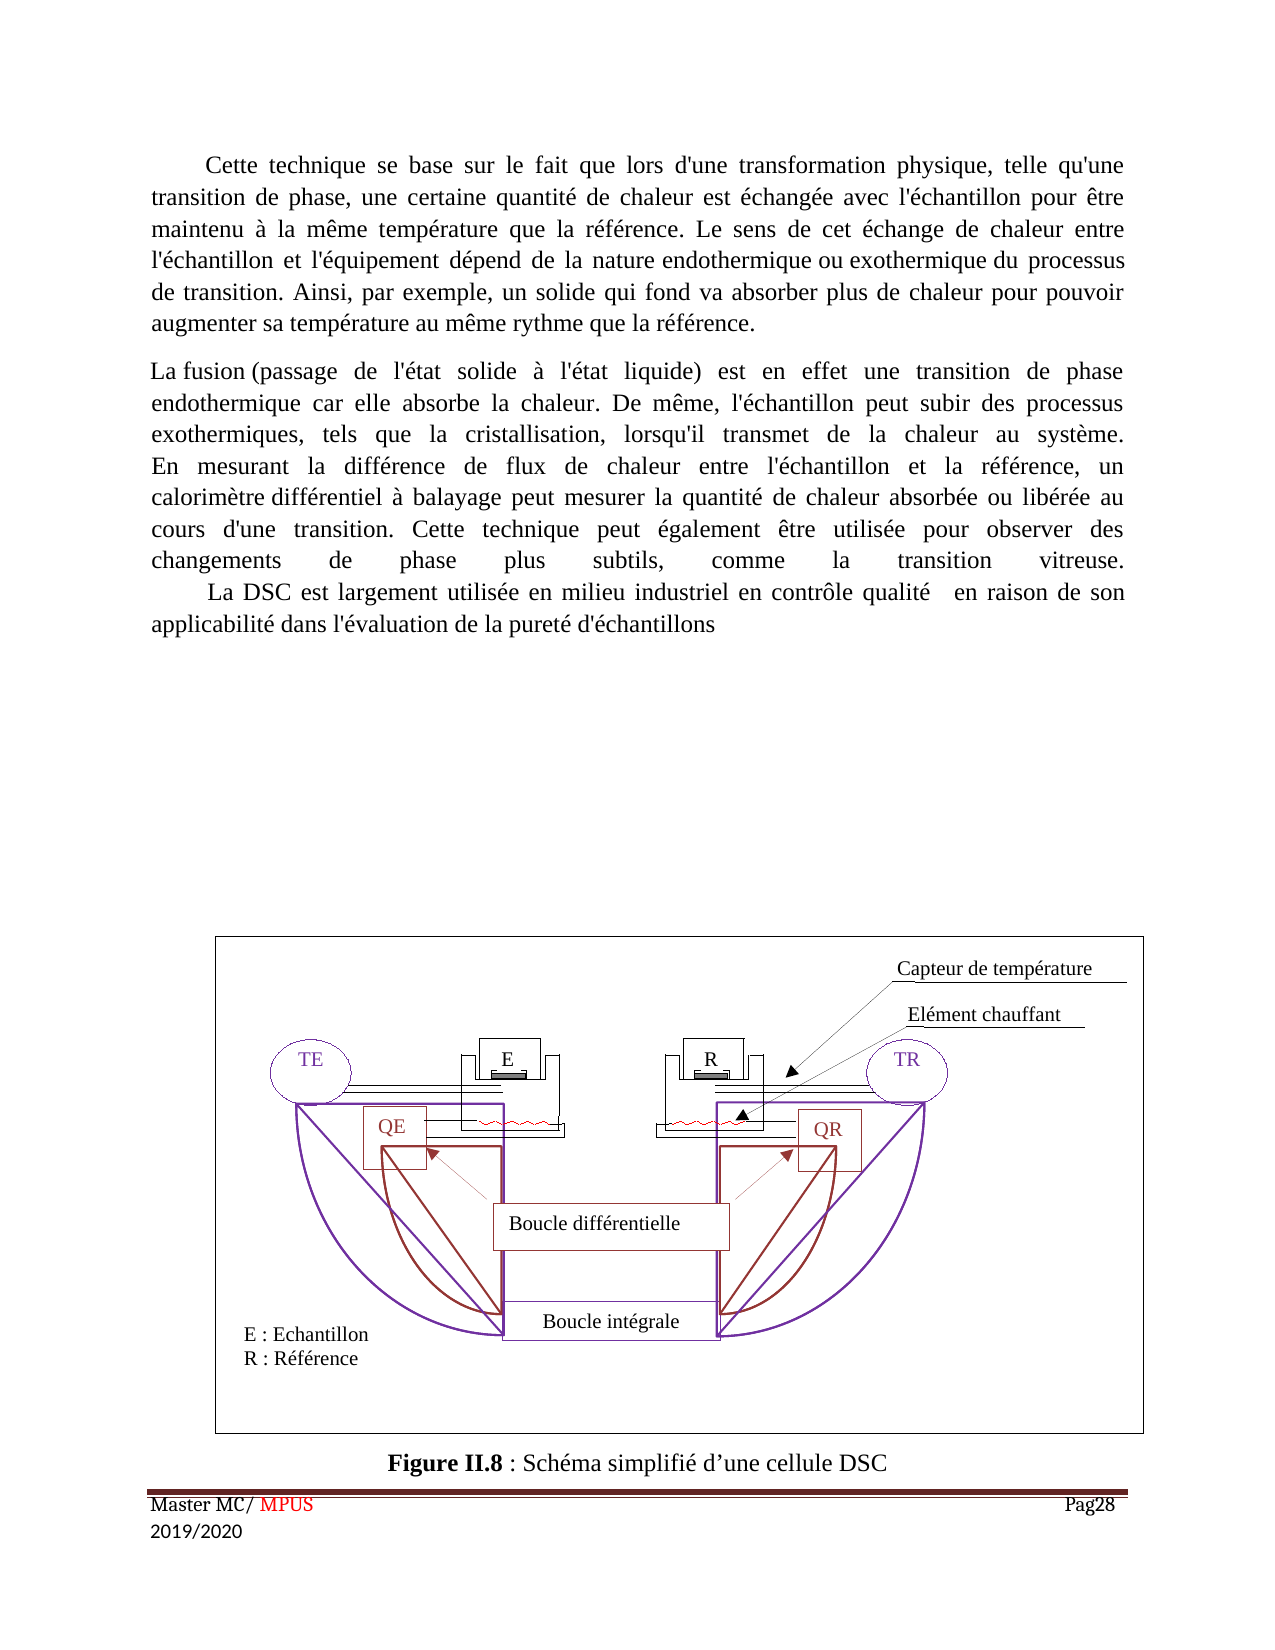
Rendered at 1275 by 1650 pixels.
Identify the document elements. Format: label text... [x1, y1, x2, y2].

text Figure II.8 : Schéma simplifié d’une cellule DSC [150, 1448, 1125, 1477]
text La fusion (passage de l'état solide à l'état liquide) est en effet une transition de phase endothermique car elle absorbe la chaleur. De même, l'échantillon peut subir des processus exothermiques, tels que la cristallisation, lorsqu'il transmet de la chaleur au système. En mesurant la différence de flux de chaleur entre l'échantillon et la référence, un calorimètre différentiel à balayage peut mesurer la quantité de chaleur absorbée ou libérée au cours d'une transition. Cette technique peut également être utilisée pour observer des changements de phase plus subtils, comme la transition vitreuse. La DSC est largement utilisée en milieu industriel en contrôle qualité en raison de son applicabilité dans l'évaluation de la pureté d'échantillons [150, 356, 1125, 637]
text Cette technique se base sur le fait que lors d'une transformation physique, telle qu'une transition de phase, une certaine quantité de chaleur est échangée avec l'échantillon pour être maintenu à la même température que la référence. Le sens de cet échange de chaleur entre l'échantillon et l'équipement dépend de la nature endothermique ou exothermique du processus de transition. Ainsi, par exemple, un solide qui fond va absorber plus de chaleur pour pouvoir augmenter sa température au même rythme que la référence. [150, 151, 1125, 337]
